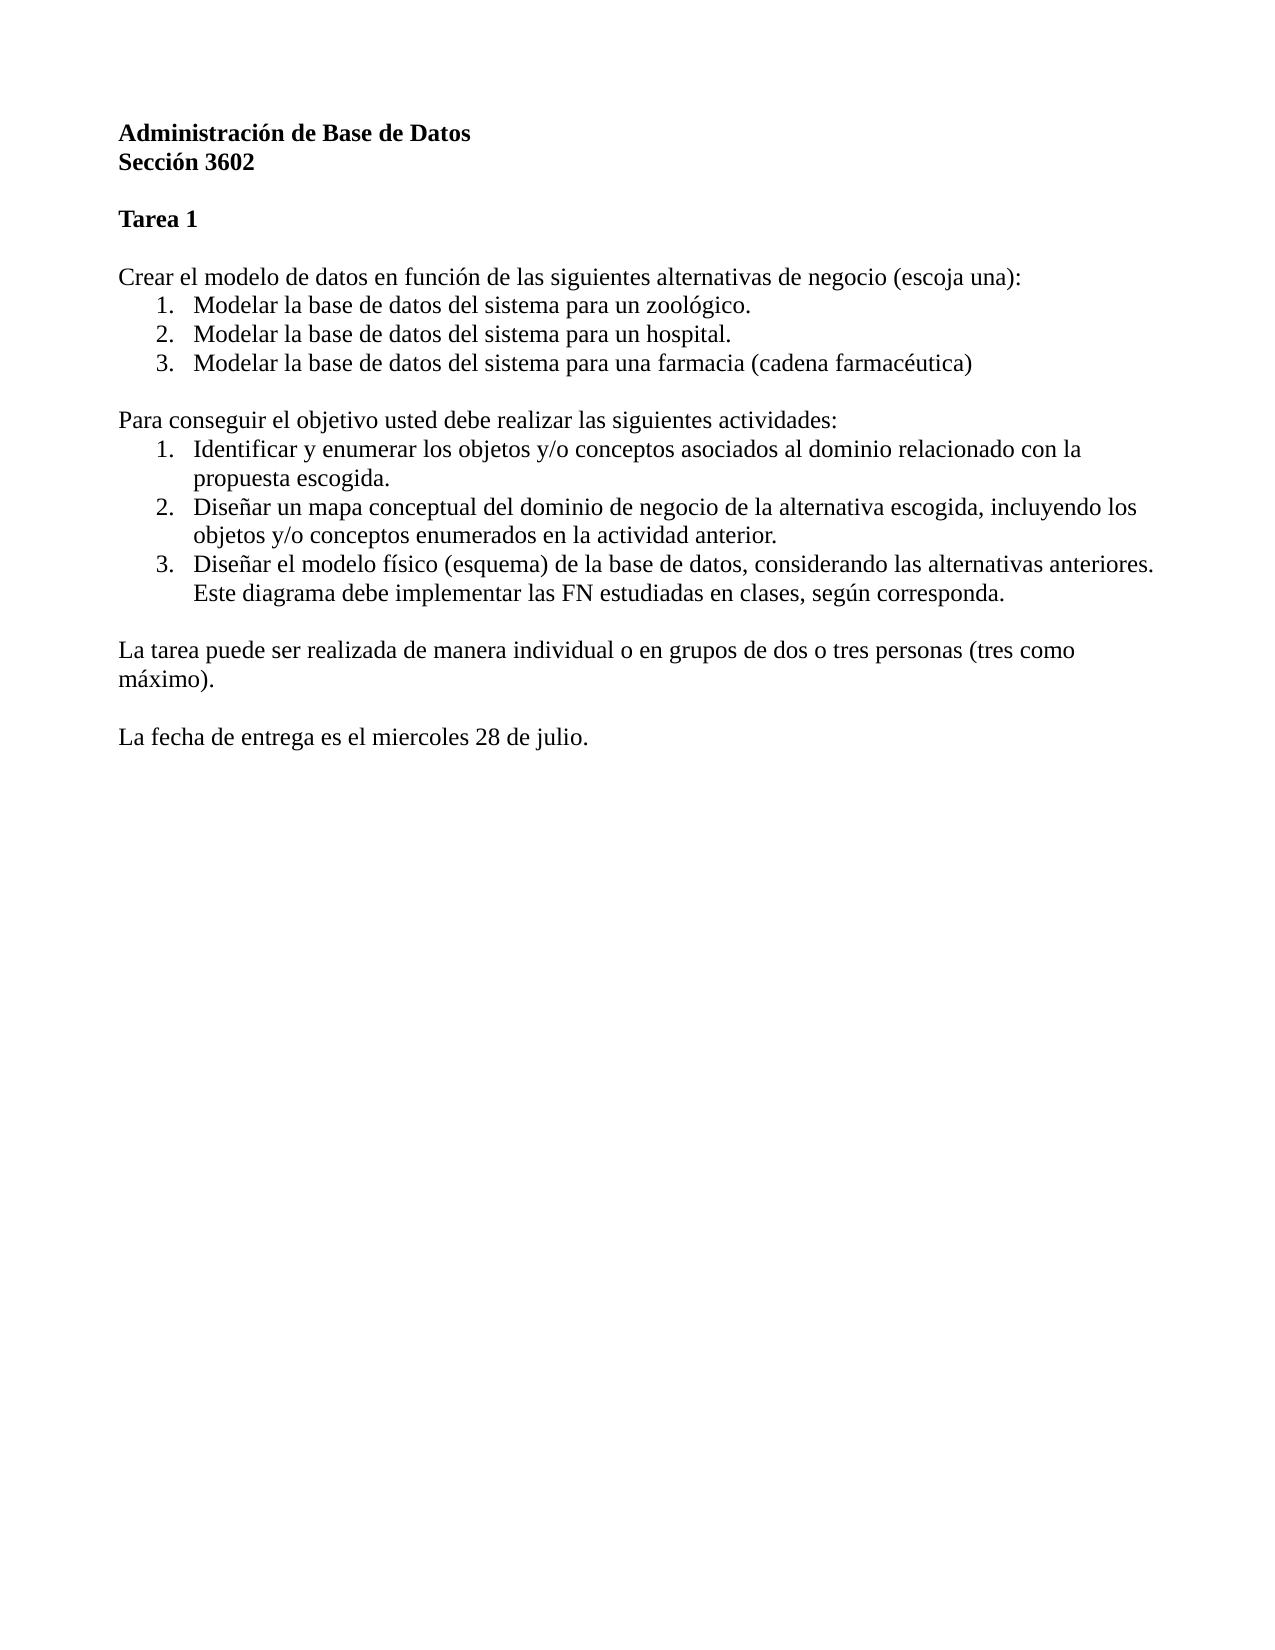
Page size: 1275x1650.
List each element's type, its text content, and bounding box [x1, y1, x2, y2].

text Administración de Base de Datos [118, 118, 1157, 147]
list Modelar la base de datos del sistema para una farmacia (cadena farmacéutica) [156, 348, 1157, 377]
list Modelar la base de datos del sistema para un hospital. [156, 319, 1157, 348]
text La fecha de entrega es el miercoles 28 de julio. [118, 722, 1157, 751]
text Tarea 1 [118, 204, 1157, 233]
text Para conseguir el objetivo usted debe realizar las siguientes actividades: [118, 406, 1157, 434]
list Diseñar un mapa conceptual del dominio de negocio de la alternativa escogida, incluyendo los objetos y/o conceptos enumerados en la actividad anterior. [156, 492, 1157, 549]
text La tarea puede ser realizada de manera individual o en grupos de dos o tres personas (tres como máximo). [118, 636, 1157, 693]
list Diseñar el modelo físico (esquema) de la base de datos, considerando las alternativas anteriores. Este diagrama debe implementar las FN estudiadas en clases, según corresponda. [156, 549, 1157, 607]
text Crear el modelo de datos en función de las siguientes alternativas de negocio (escoja una): [118, 262, 1157, 291]
list Modelar la base de datos del sistema para un zoológico. [156, 291, 1157, 319]
text Sección 3602 [118, 147, 1157, 176]
list Identificar y enumerar los objetos y/o conceptos asociados al dominio relacionado con la propuesta escogida. [156, 434, 1157, 492]
